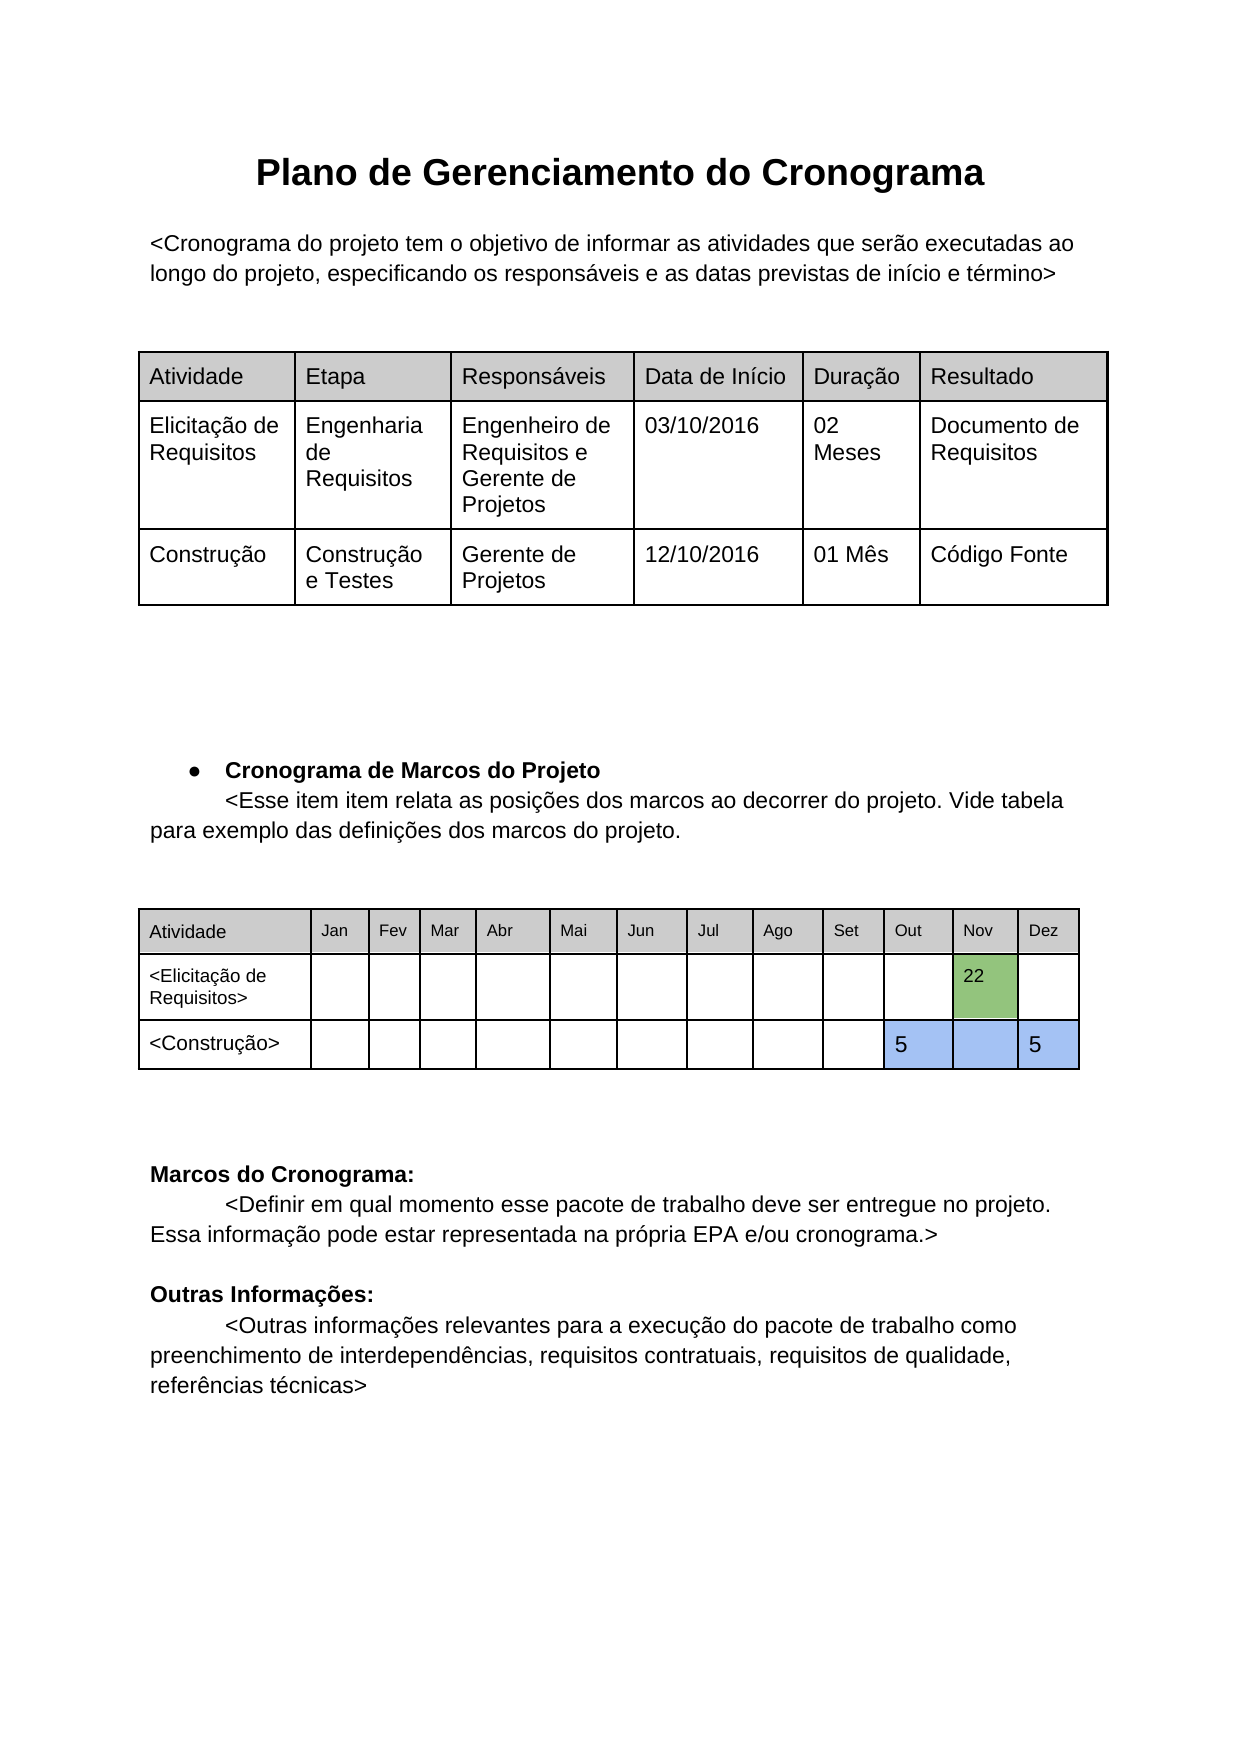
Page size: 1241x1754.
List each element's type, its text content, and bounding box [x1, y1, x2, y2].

table_header Jan [312, 910, 368, 952]
text Marcos do Cronograma: [150, 1161, 1090, 1187]
table_cell <Elicitação de Requisitos> [140, 955, 310, 1018]
table_cell [754, 955, 822, 1018]
table_cell [688, 955, 752, 1018]
table_cell Construção e Testes [296, 530, 450, 604]
table_header Jul [688, 910, 752, 952]
table_cell [370, 955, 419, 1018]
table_header Mai [551, 910, 616, 952]
table_cell 02 Meses [804, 402, 919, 528]
table_cell [954, 1021, 1017, 1068]
table_header Jun [618, 910, 686, 952]
table_cell 22 [954, 955, 1017, 1018]
table_header Abr [477, 910, 549, 952]
table_cell [477, 955, 549, 1018]
table_header Dez [1019, 910, 1078, 952]
text <Cronograma do projeto tem o objetivo de informar as atividades que serão executadas ao longo do projeto, especificando os responsáveis e as datas previstas de início e término> [150, 230, 1090, 286]
table_cell 5 [885, 1021, 952, 1068]
table_header Etapa [296, 353, 450, 400]
table_cell [312, 1021, 368, 1068]
table_cell Documento de Requisitos [921, 402, 1106, 528]
table_cell [824, 1021, 883, 1068]
table_cell <Construção> [140, 1021, 310, 1068]
table_cell [551, 955, 616, 1018]
text <Outras informações relevantes para a execução do pacote de trabalho como preenchimento de interdependências, requisitos contratuais, requisitos de qualidade, referências técnicas> [150, 1312, 1090, 1398]
table_cell Engenheiro de Requisitos e Gerente de Projetos [452, 402, 633, 528]
table_cell 5 [1019, 1021, 1078, 1068]
table_cell Código Fonte [921, 530, 1106, 604]
table_header Fev [370, 910, 419, 952]
table_cell [754, 1021, 822, 1068]
table_cell [618, 955, 686, 1018]
table_cell [824, 955, 883, 1018]
table_header Atividade [140, 910, 310, 952]
table_cell [688, 1021, 752, 1068]
table_cell [421, 955, 475, 1018]
table_header Set [824, 910, 883, 952]
table_cell Engenharia de Requisitos [296, 402, 450, 528]
table_cell [618, 1021, 686, 1068]
table_header Out [885, 910, 952, 952]
table_header Responsáveis [452, 353, 633, 400]
table_cell [421, 1021, 475, 1068]
table_header Atividade [140, 353, 294, 400]
table_header Ago [754, 910, 822, 952]
table_cell [885, 955, 952, 1018]
table_cell Elicitação de Requisitos [140, 402, 294, 528]
table_cell [370, 1021, 419, 1068]
table_cell [477, 1021, 549, 1068]
table_header Resultado [921, 353, 1106, 400]
table_cell [551, 1021, 616, 1068]
text <Esse item item relata as posições dos marcos ao decorrer do projeto. Vide tabela para exemplo das definições dos marcos do projeto. [150, 787, 1090, 844]
table_header Mar [421, 910, 475, 952]
table_cell Construção [140, 530, 294, 604]
table_cell [312, 955, 368, 1018]
table_cell 12/10/2016 [635, 530, 802, 604]
table_header Data de Início [635, 353, 802, 400]
table_header Duração [804, 353, 919, 400]
table_cell 03/10/2016 [635, 402, 802, 528]
table_header Nov [954, 910, 1017, 952]
list Cronograma de Marcos do Projeto [187, 757, 1090, 783]
table_cell [1019, 955, 1078, 1018]
table_cell Gerente de Projetos [452, 530, 633, 604]
text Outras Informações: [150, 1281, 1090, 1308]
text <Definir em qual momento esse pacote de trabalho deve ser entregue no projeto. Essa informação pode estar representada na própria EPA e/ou cronograma.> [150, 1191, 1090, 1247]
text Plano de Gerenciamento do Cronograma [150, 150, 1090, 193]
table_cell 01 Mês [804, 530, 919, 604]
